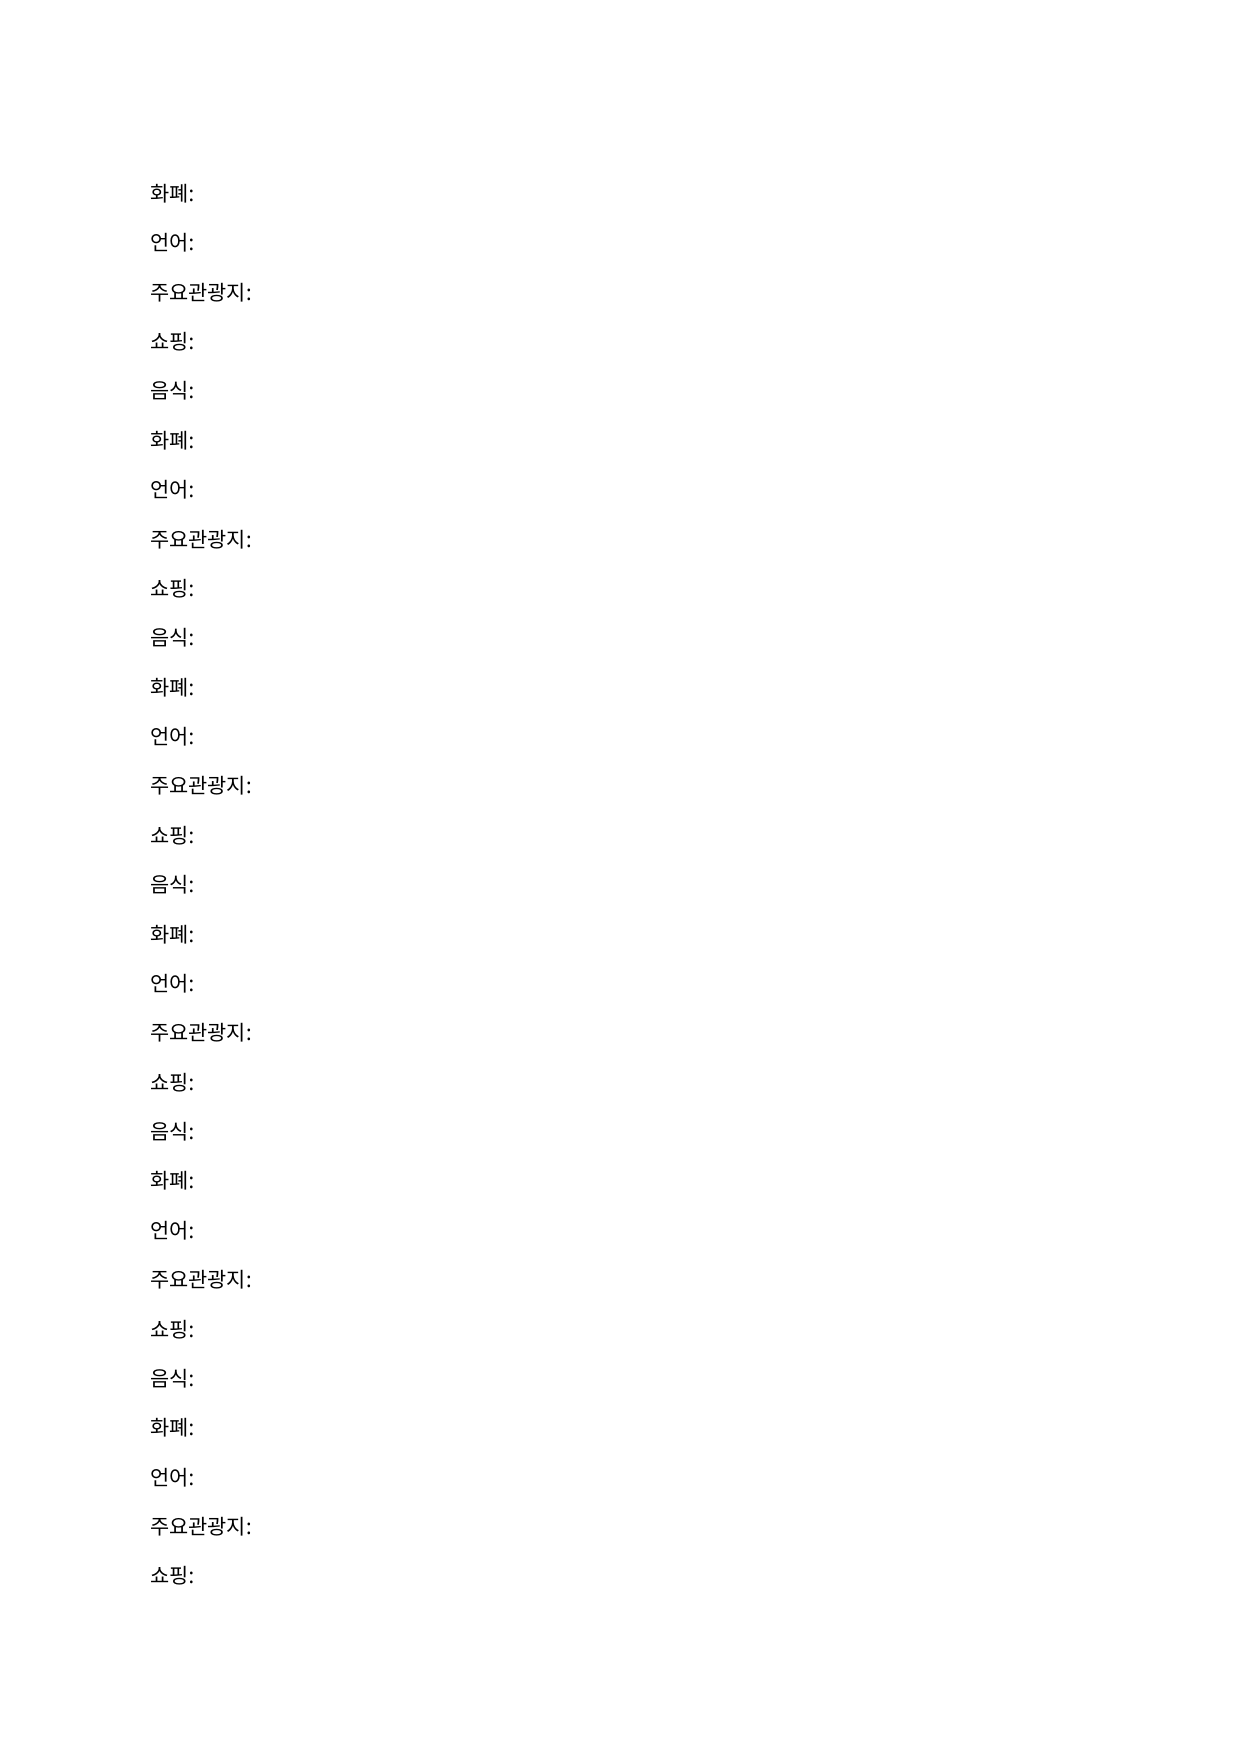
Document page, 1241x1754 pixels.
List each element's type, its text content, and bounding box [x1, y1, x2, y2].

text 언어: [150, 227, 1090, 257]
text 주요관광지: [150, 770, 1090, 800]
text 쇼핑: [150, 819, 1090, 849]
text 언어: [150, 720, 1090, 751]
text 쇼핑: [150, 325, 1090, 356]
text 언어: [150, 473, 1090, 504]
text 음식: [150, 1362, 1090, 1392]
text 음식: [150, 622, 1090, 652]
text 언어: [150, 967, 1090, 997]
text 주요관광지: [150, 1017, 1090, 1047]
text 음식: [150, 868, 1090, 899]
text 주요관광지: [150, 1263, 1090, 1294]
text 음식: [150, 375, 1090, 405]
text 화폐: [150, 177, 1090, 207]
text 언어: [150, 1461, 1090, 1491]
text 음식: [150, 1115, 1090, 1146]
text 화폐: [150, 671, 1090, 701]
text 화폐: [150, 1165, 1090, 1195]
text 주요관광지: [150, 1510, 1090, 1541]
text 쇼핑: [150, 1066, 1090, 1096]
text 주요관광지: [150, 523, 1090, 553]
text 화폐: [150, 1412, 1090, 1442]
text 쇼핑: [150, 1560, 1090, 1590]
text 화폐: [150, 918, 1090, 948]
text 언어: [150, 1214, 1090, 1244]
text 화폐: [150, 424, 1090, 454]
text 쇼핑: [150, 572, 1090, 602]
text 쇼핑: [150, 1313, 1090, 1343]
text 주요관광지: [150, 276, 1090, 306]
